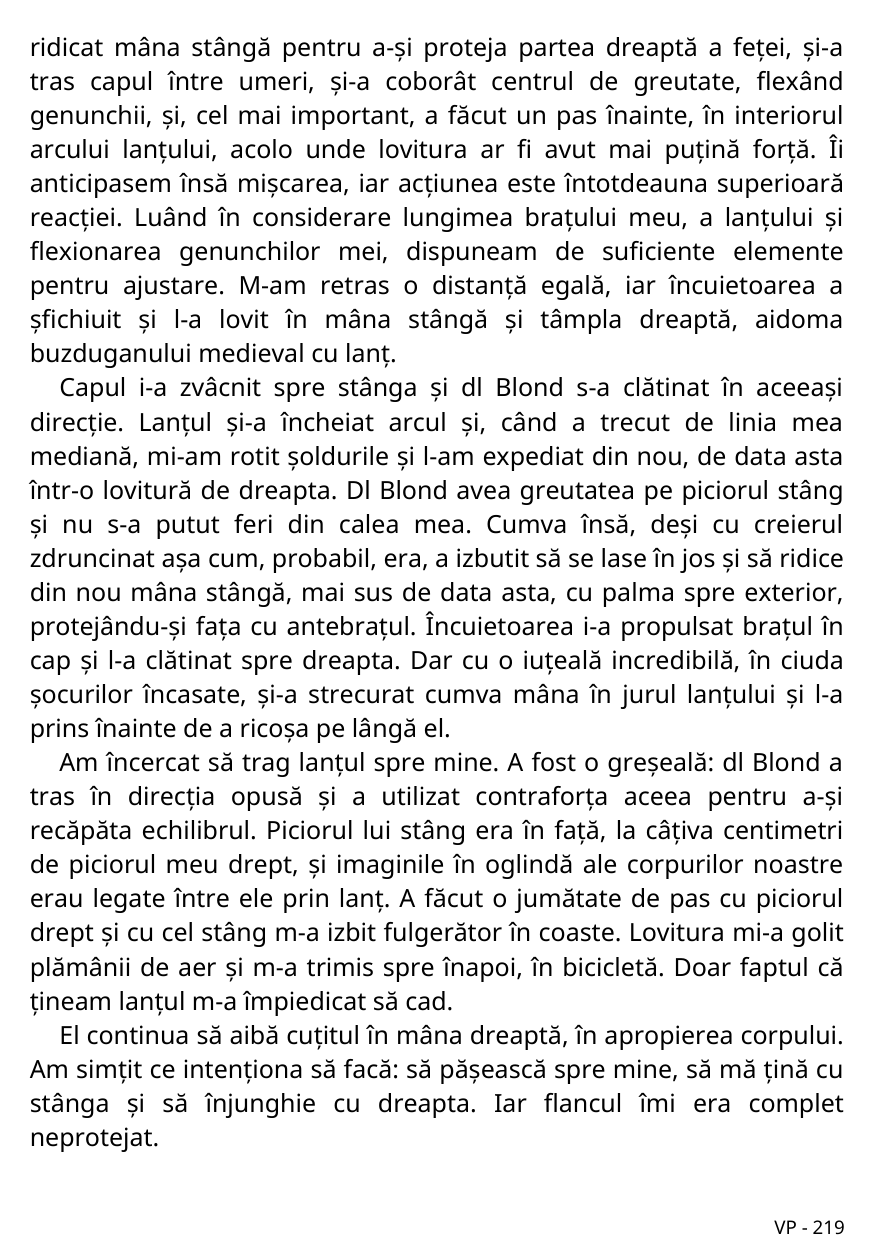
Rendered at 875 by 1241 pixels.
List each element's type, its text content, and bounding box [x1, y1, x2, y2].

text Capul i-a zvâcnit spre stânga și dl Blond s-a clătinat în aceeași direcție. Lanțul și-a încheiat arcul și, când a trecut de linia mea mediană, mi-am rotit șoldurile și l-am expediat din nou, de data asta într-o lovitură de dreapta. Dl Blond avea greutatea pe piciorul stâng și nu s-a putut feri din calea mea. Cumva însă, deși cu creierul zdruncinat așa cum, probabil, era, a izbutit să se lase în jos și să ridice din nou mâna stângă, mai sus de data asta, cu palma spre exterior, protejându-și fața cu antebrațul. Încuietoarea i-a propulsat brațul în cap și l-a clătinat spre dreapta. Dar cu o iuțeală incredibilă, în ciuda șocurilor încasate, și-a strecurat cumva mâna în jurul lanțului și l-a prins înainte de a ricoșa pe lângă el. [29, 370, 844, 745]
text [29, 29, 844, 370]
text El continua să aibă cuțitul în mâna dreaptă, în apropierea corpului. Am simțit ce intenționa să facă: să pășească spre mine, să mă țină cu stânga și să înjunghie cu dreapta. Iar flancul îmi era complet neprotejat. [29, 1017, 844, 1153]
text Am încercat să trag lanțul spre mine. A fost o greșeală: dl Blond a tras în direcția opusă și a utilizat contraforța aceea pentru a-și recăpăta echilibrul. Piciorul lui stâng era în față, la câțiva centimetri de piciorul meu drept, și imaginile în oglindă ale corpurilor noastre erau legate între ele prin lanț. A făcut o jumătate de pas cu piciorul drept și cu cel stâng m-a izbit fulgerător în coaste. Lovitura mi-a golit plămânii de aer și m-a trimis spre înapoi, în bicicletă. Doar faptul că țineam lanțul m-a împiedicat să cad. [29, 745, 844, 1017]
